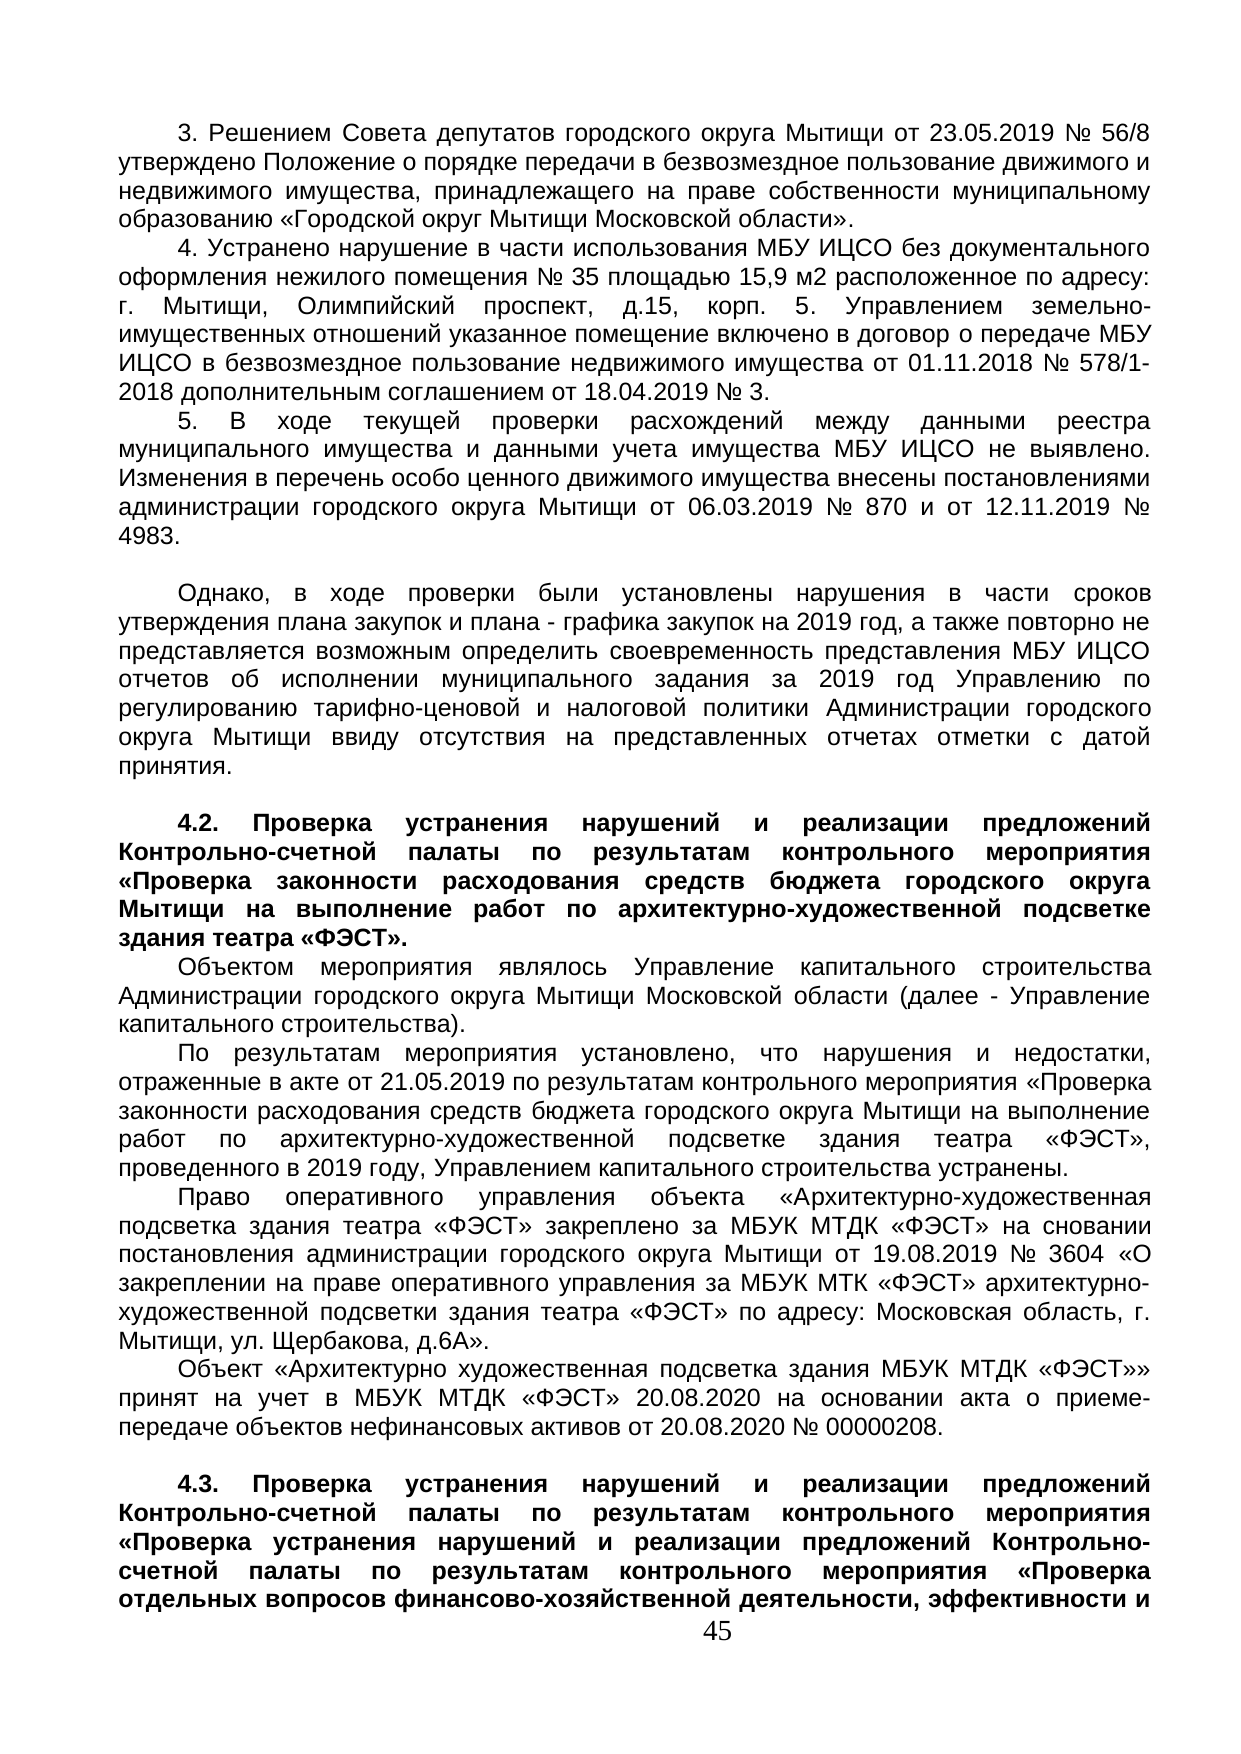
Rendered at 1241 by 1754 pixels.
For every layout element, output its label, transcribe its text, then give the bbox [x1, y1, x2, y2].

text По результатам мероприятия установлено, что нарушения и недостатки, отраженные в акте от 21.05.2019 по результатам контрольного мероприятия «Проверка законности расходования средств бюджета городского округа Мытищи на выполнение работ по архитектурно-художественной подсветке здания театра «ФЭСТ», проведенного в 2019 году, Управлением капитального строительства устранены. [118, 1038, 1152, 1182]
text 4.2. Проверка устранения нарушений и реализации предложений Контрольно-счетной палаты по результатам контрольного мероприятия «Проверка законности расходования средств бюджета городского округа Мытищи на выполнение работ по архитектурно-художественной подсветке здания театра «ФЭСТ». [118, 808, 1152, 952]
text 3. Решением Совета депутатов городского округа Мытищи от 23.05.2019 № 56/8 утверждено Положение о порядке передачи в безвозмездное пользование движимого и недвижимого имущества, принадлежащего на праве собственности муниципальному образованию «Городской округ Мытищи Московской области». [118, 118, 1152, 233]
text 4. Устранено нарушение в части использования МБУ ИЦСО без документального оформления нежилого помещения № 35 площадью 15,9 м2 расположенное по адресу: г. Мытищи, Олимпийский проспект, д.15, корп. 5. Управлением земельно-имущественных отношений указанное помещение включено в договор о передаче МБУ ИЦСО в безвозмездное пользование недвижимого имущества от 01.11.2018 № 578/1-2018 дополнительным соглашением от 18.04.2019 № 3. [118, 233, 1152, 406]
text Однако, в ходе проверки были установлены нарушения в части сроков утверждения плана закупок и плана - графика закупок на 2019 год, а также повторно не представляется возможным определить своевременность представления МБУ ИЦСО отчетов об исполнении муниципального задания за 2019 год Управлению по регулированию тарифно-ценовой и налоговой политики Администрации городского округа Мытищи ввиду отсутствия на представленных отчетах отметки с датой принятия. [118, 578, 1152, 779]
text Объектом мероприятия являлось Управление капитального строительства Администрации городского округа Мытищи Московской области (далее - Управление капитального строительства). [118, 952, 1152, 1038]
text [118, 1469, 1152, 1613]
text Право оперативного управления объекта «Архитектурно-художественная подсветка здания театра «ФЭСТ» закреплено за МБУК МТДК «ФЭСТ» на сновании постановления администрации городского округа Мытищи от 19.08.2019 № 3604 «О закреплении на праве оперативного управления за МБУК МТК «ФЭСТ» архитектурно-художественной подсветки здания театра «ФЭСТ» по адресу: Московская область, г. Мытищи, ул. Щербакова, д.6А». [118, 1182, 1152, 1354]
text Объект «Архитектурно художественная подсветка здания МБУК МТДК «ФЭСТ»» принят на учет в МБУК МТДК «ФЭСТ» 20.08.2020 на основании акта о приеме-передаче объектов нефинансовых активов от 20.08.2020 № 00000208. [118, 1354, 1152, 1441]
text 5. В ходе текущей проверки расхождений между данными реестра муниципального имущества и данными учета имущества МБУ ИЦСО не выявлено. Изменения в перечень особо ценного движимого имущества внесены постановлениями администрации городского округа Мытищи от 06.03.2019 № 870 и от 12.11.2019 № 4983. [118, 406, 1152, 549]
